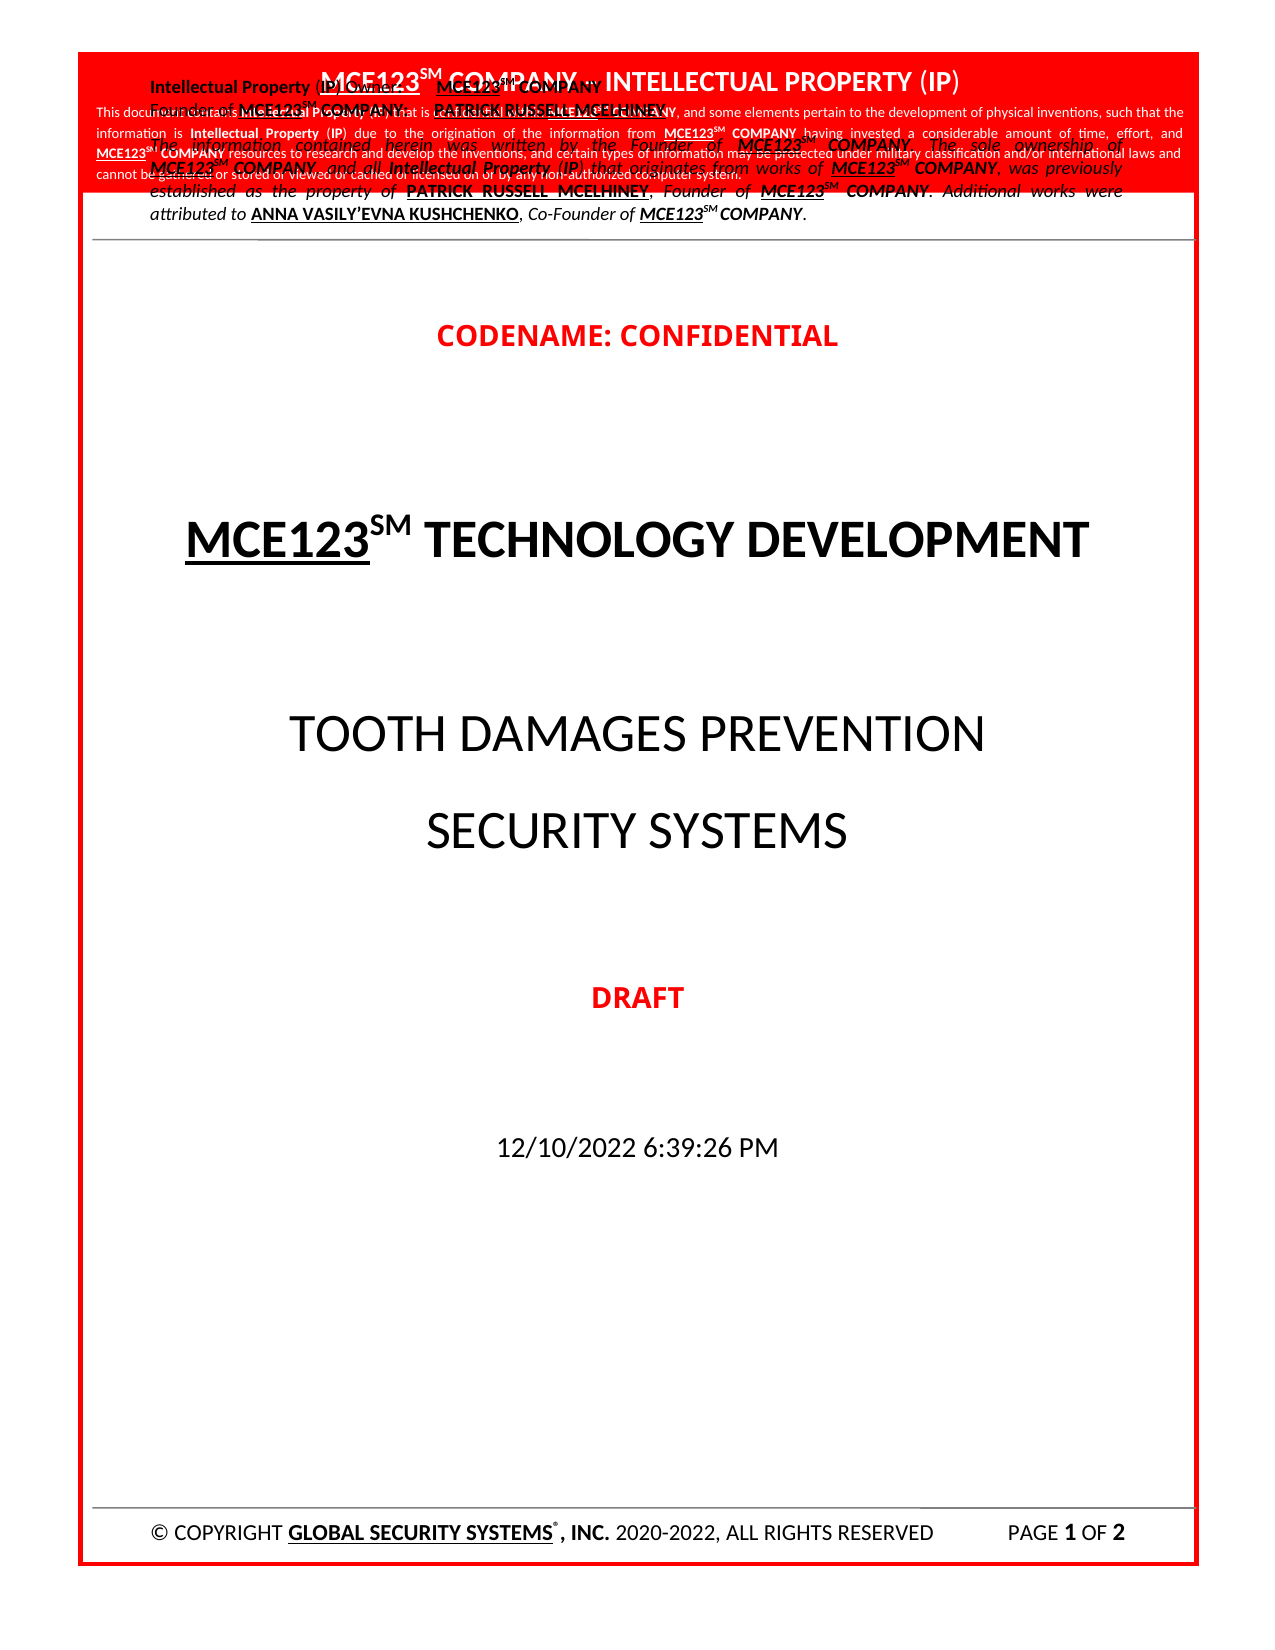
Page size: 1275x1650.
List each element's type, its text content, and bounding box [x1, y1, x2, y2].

text CODENAME: CONFIDENTIAL [150, 315, 1125, 355]
text DRAFT [150, 978, 1125, 1017]
text 12/10/2022 6:39:26 PM [150, 1129, 1125, 1165]
text MCE123SM TECHNOLOGY DEVELOPMENT [150, 505, 1125, 571]
text TOOTH DAMAGES PREVENTION [150, 699, 1125, 765]
text SECURITY SYSTEMS [150, 796, 1125, 862]
